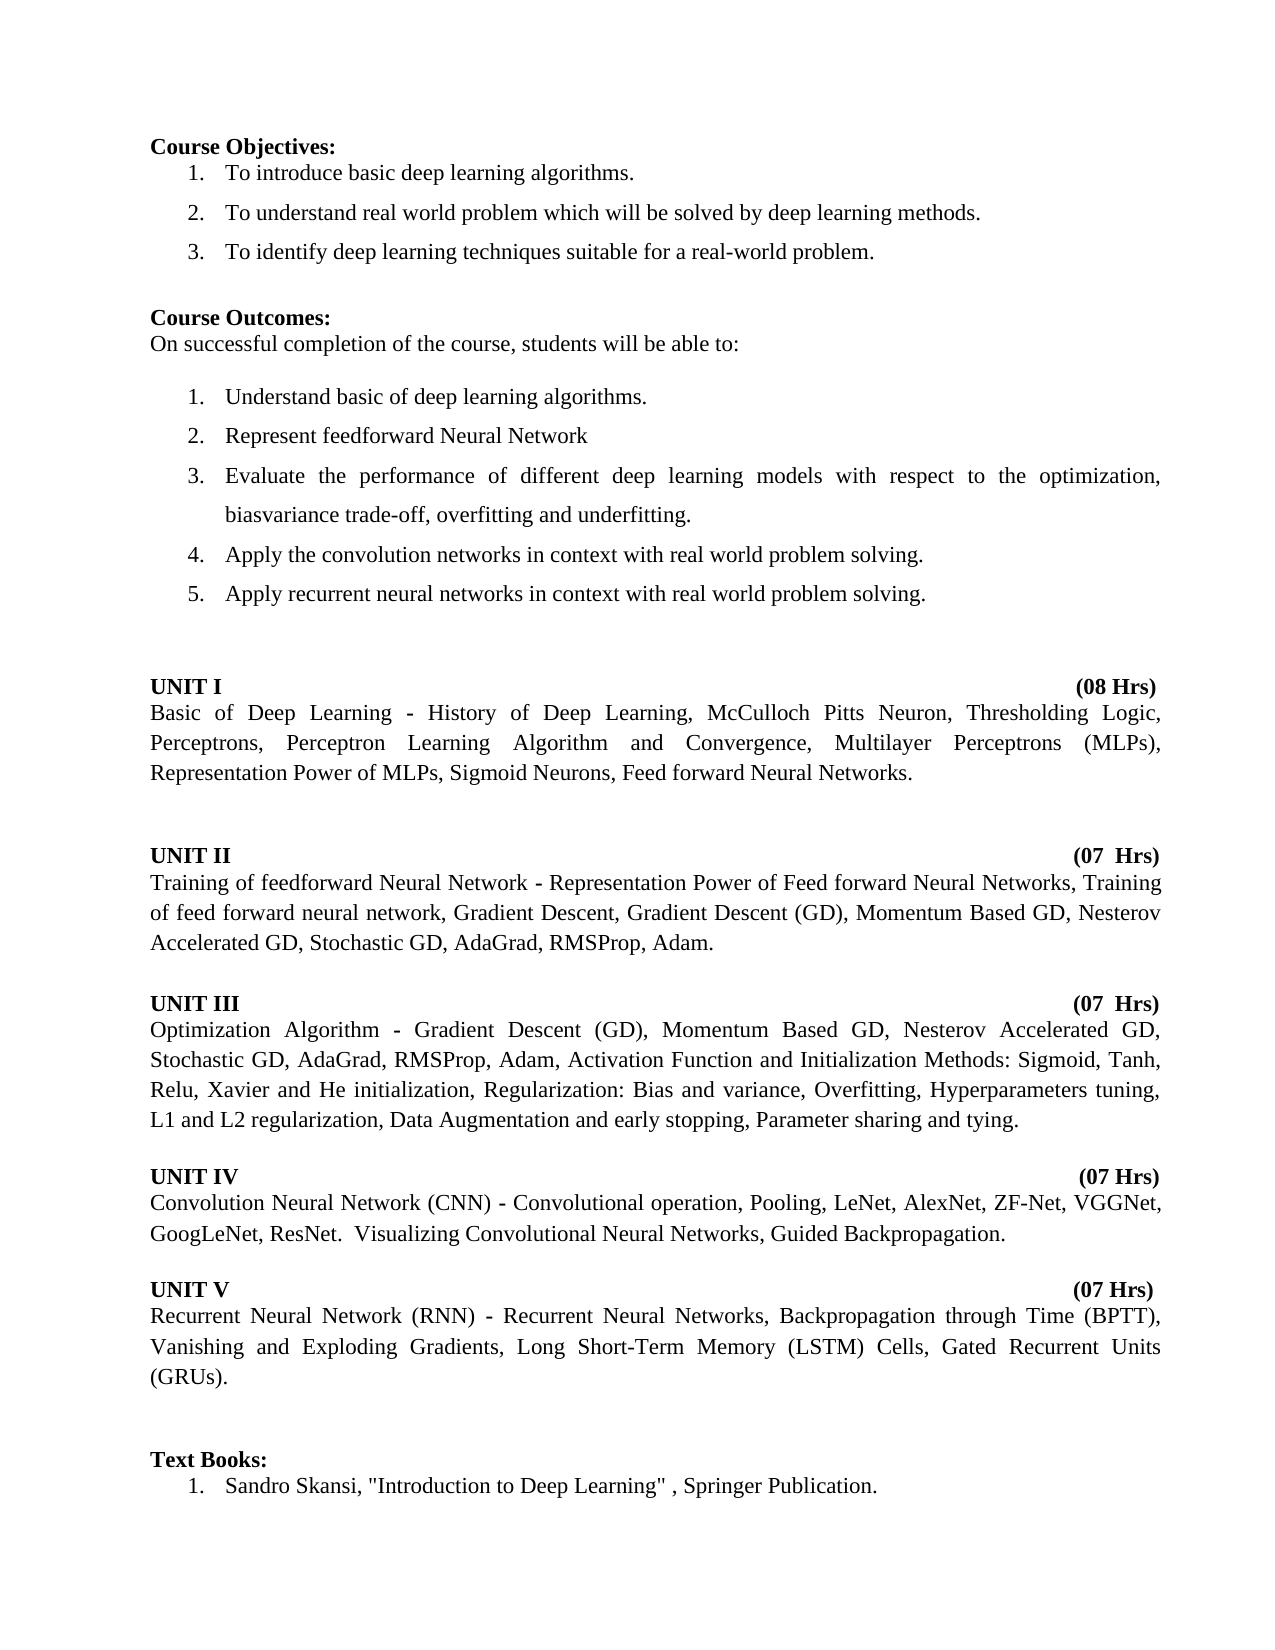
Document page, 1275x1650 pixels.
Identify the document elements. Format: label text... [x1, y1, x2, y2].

list Apply the convolution networks in context with real world problem solving. [187, 541, 1162, 567]
text Optimization Algorithm - Gradient Descent (GD), Momentum Based GD, Nesterov Accelerated GD, Stochastic GD, AdaGrad, RMSProp, Adam, Activation Function and Initialization Methods: Sigmoid, Tanh, Relu, Xavier and He initialization, Regularization: Bias and variance, Overfitting, Hyperparameters tuning, L1 and L2 regularization, Data Augmentation and early stopping, Parameter sharing and tying. [150, 1016, 1162, 1133]
text UNIT II (07 Hrs) [150, 842, 1162, 869]
text Course Objectives: [150, 133, 1162, 159]
text UNIT V (07 Hrs) [150, 1276, 1162, 1303]
list Apply recurrent neural networks in context with real world problem solving. [187, 581, 1162, 607]
list Sandro Skansi, "Introduction to Deep Learning" , Springer Publication. [187, 1472, 1162, 1499]
list To identify deep learning techniques suitable for a real-world problem. [187, 238, 1162, 264]
list To understand real world problem which will be solved by deep learning methods. [187, 199, 1162, 225]
text Course Outcomes: [150, 304, 1162, 330]
text Basic of Deep Learning - History of Deep Learning, McCulloch Pitts Neuron, Thresholding Logic, Perceptrons, Perceptron Learning Algorithm and Convergence, Multilayer Perceptrons (MLPs), Representation Power of MLPs, Sigmoid Neurons, Feed forward Neural Networks. [150, 699, 1162, 786]
text Convolution Neural Network (CNN) - Convolutional operation, Pooling, LeNet, AlexNet, ZF-Net, VGGNet, GoogLeNet, ResNet. Visualizing Convolutional Neural Networks, Guided Backpropagation. [150, 1189, 1162, 1246]
text UNIT III (07 Hrs) [150, 989, 1162, 1016]
text Recurrent Neural Network (RNN) - Recurrent Neural Networks, Backpropagation through Time (BPTT), Vanishing and Exploding Gradients, Long Short-Term Memory (LSTM) Cells, Gated Recurrent Units (GRUs). [150, 1303, 1162, 1389]
text UNIT I (08 Hrs) [150, 673, 1162, 699]
list Understand basic of deep learning algorithms. [187, 383, 1162, 409]
list Evaluate the performance of different deep learning models with respect to the optimization, biasvariance trade-off, overfitting and underfitting. [187, 462, 1162, 528]
text Text Books: [150, 1446, 1162, 1472]
text Training of feedforward Neural Network - Representation Power of Feed forward Neural Networks, Training of feed forward neural network, Gradient Descent, Gradient Descent (GD), Momentum Based GD, Nesterov Accelerated GD, Stochastic GD, AdaGrad, RMSProp, Adam. [150, 869, 1162, 956]
list Represent feedforward Neural Network [187, 423, 1162, 449]
text UNIT IV (07 Hrs) [150, 1163, 1162, 1189]
list To introduce basic deep learning algorithms. [187, 159, 1162, 186]
text On successful completion of the course, students will be able to: [150, 330, 1162, 357]
